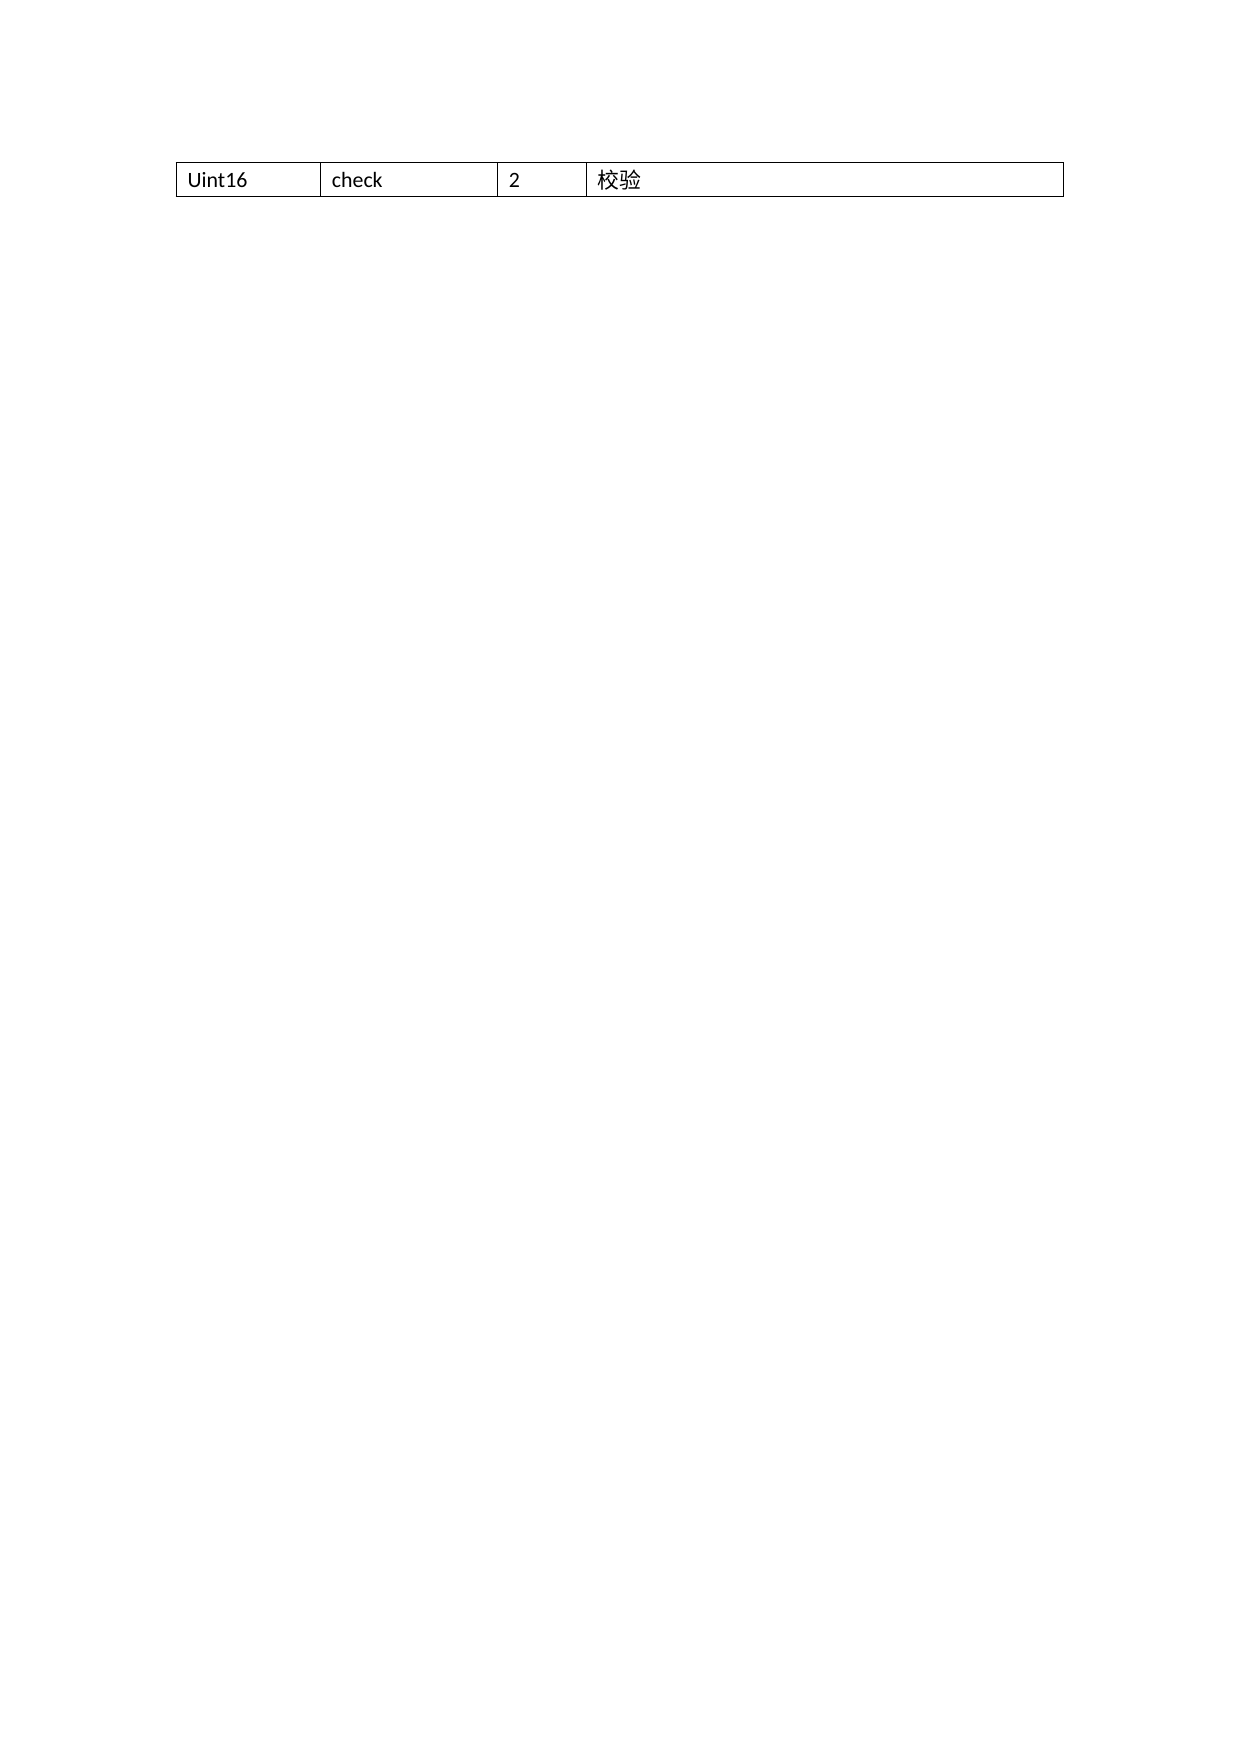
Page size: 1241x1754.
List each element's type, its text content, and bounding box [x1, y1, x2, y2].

table_cell check [321, 163, 497, 196]
table_cell Uint16 [177, 163, 320, 196]
table_cell 校验 [587, 163, 1063, 196]
table_cell 2 [498, 163, 586, 196]
